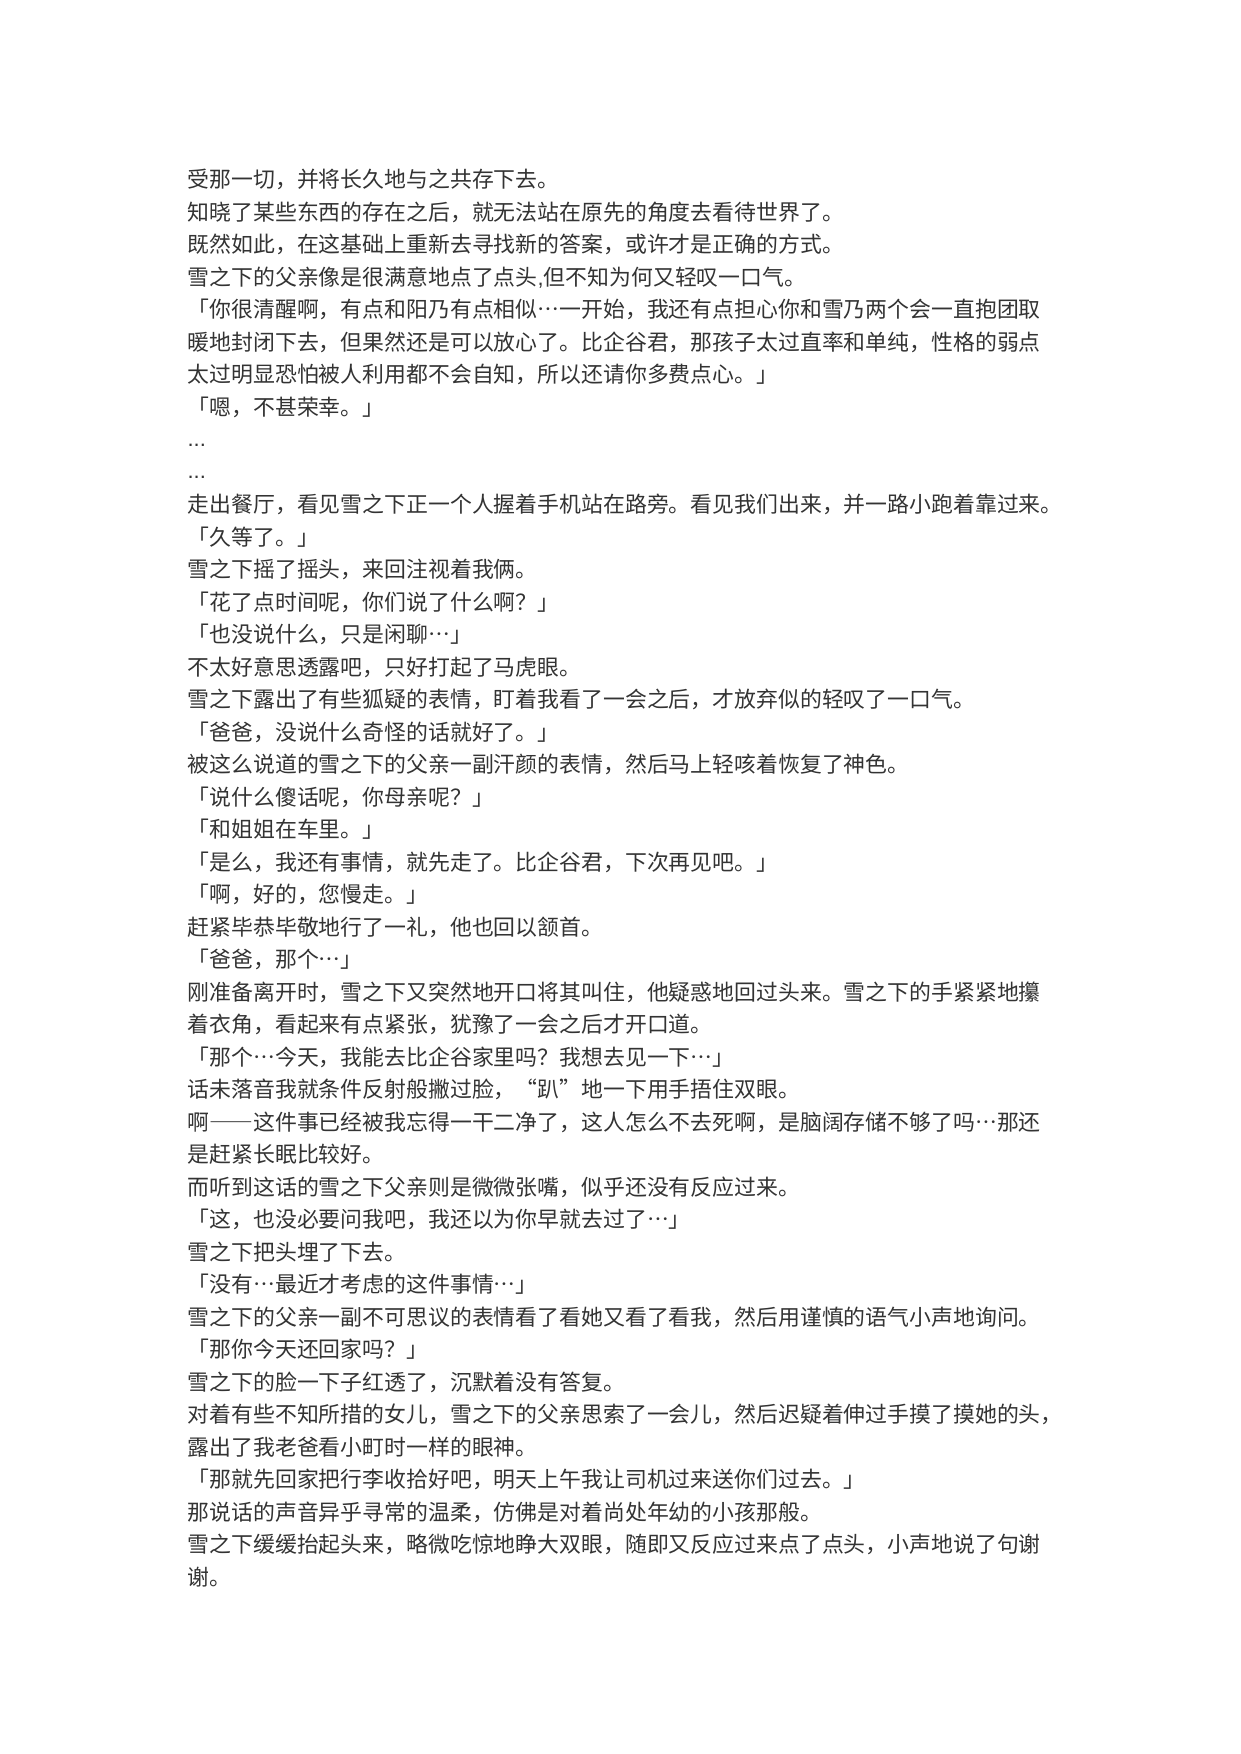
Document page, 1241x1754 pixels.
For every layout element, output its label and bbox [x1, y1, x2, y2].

text [187, 487, 1053, 1592]
text [187, 162, 1053, 487]
